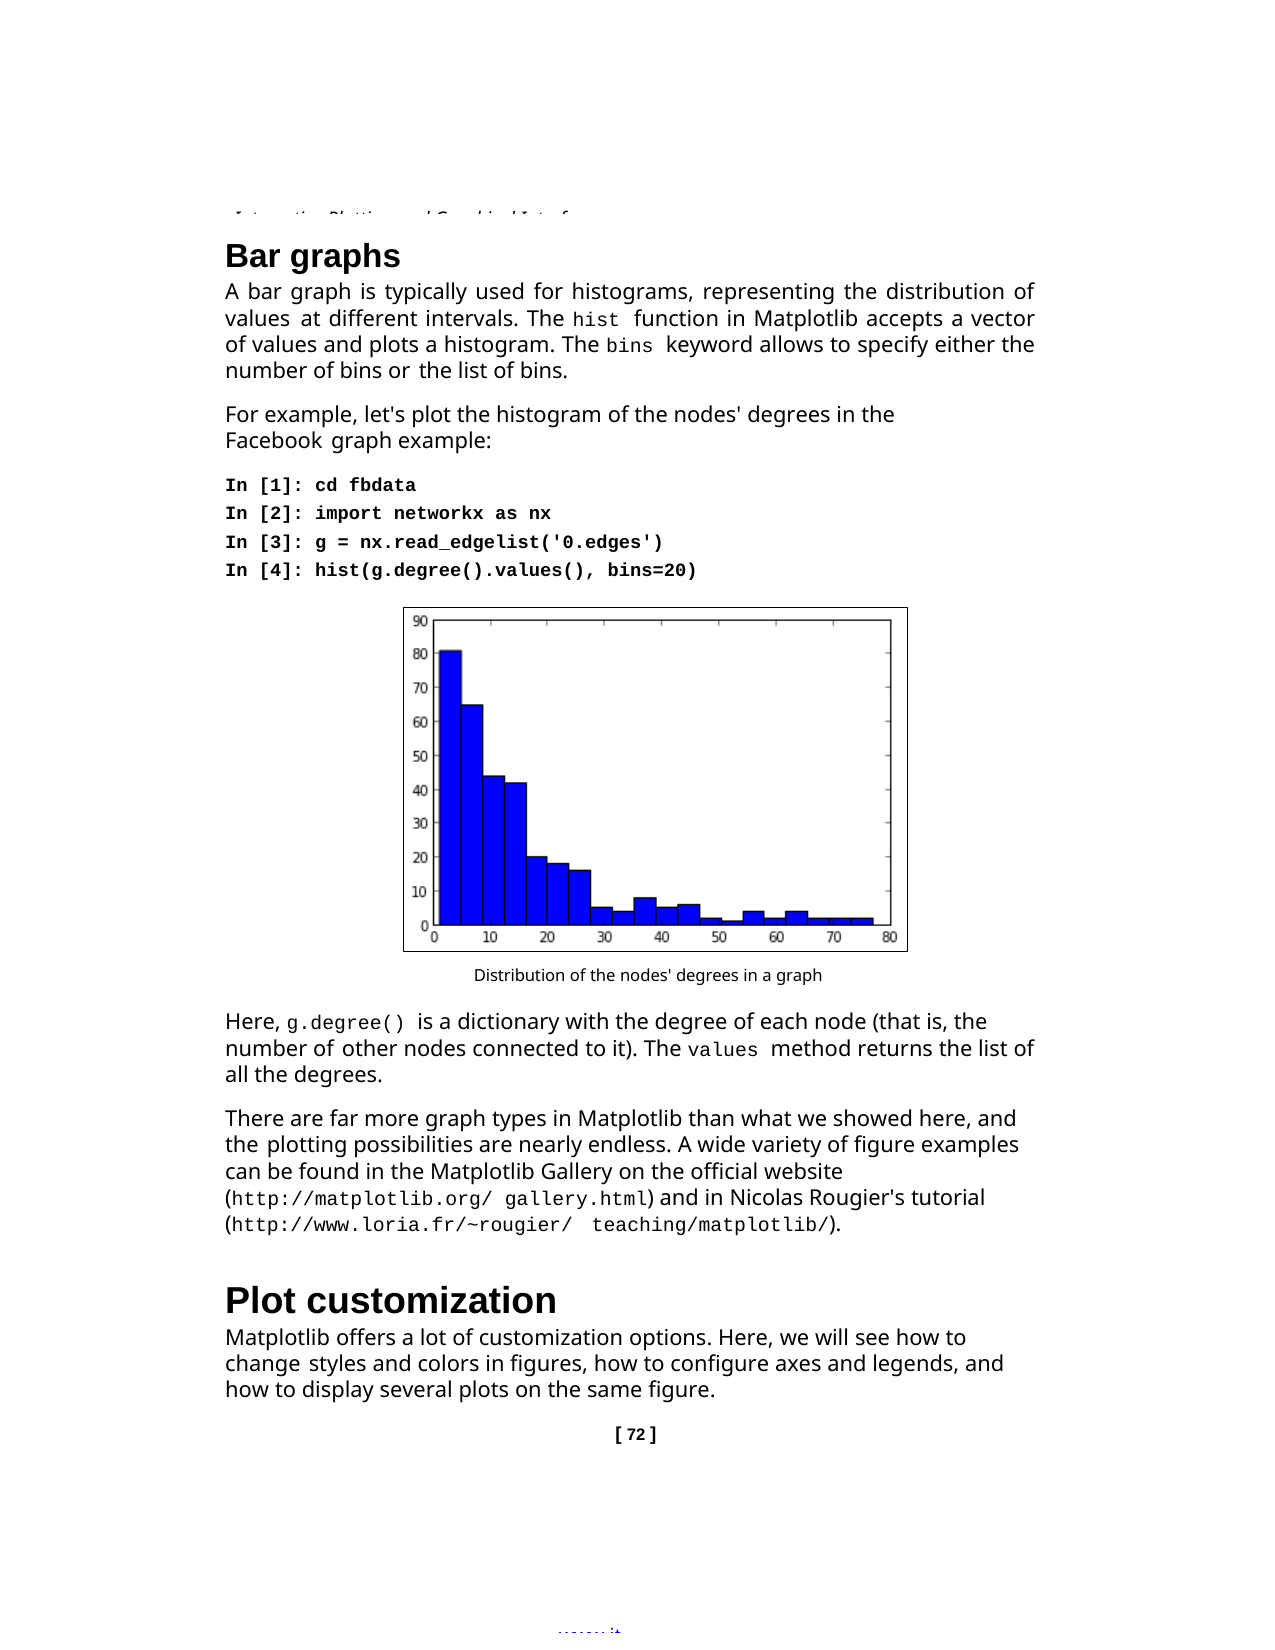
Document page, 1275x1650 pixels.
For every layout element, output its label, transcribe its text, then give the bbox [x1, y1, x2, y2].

text In [4]: hist(g.degree().values(), bins=20) [225, 561, 1096, 582]
text A bar graph is typically used for histograms, representing the distribution of values at different intervals. The hist function in Matplotlib accepts a vector of values and plots a histogram. The bins keyword allows to specify either the number of bins or the list of bins. [225, 279, 1035, 384]
text In [1]: cd fbdata [225, 476, 1096, 497]
text Here, g.degree() is a dictionary with the degree of each node (that is, the number of other nodes connected to it). The values method returns the list of all the degrees. [225, 1009, 1049, 1088]
text For example, let's plot the histogram of the nodes' degrees in the Facebook graph example: [225, 402, 970, 454]
text In [2]: import networkx as nx [225, 504, 1096, 525]
text Distribution of the nodes' degrees in a graph [473, 964, 1096, 987]
picture [404, 608, 907, 951]
subtitle Bar graphs [225, 236, 1096, 274]
text Matplotlib offers a lot of customization options. Here, we will see how to change styles and colors in figures, how to configure axes and legends, and how to display several plots on the same figure. [225, 1324, 1042, 1403]
text [ 72 ] [298, 1423, 973, 1444]
subtitle Plot customization [225, 1278, 1096, 1321]
text There are far more graph types in Matplotlib than what we showed here, and the plotting possibilities are nearly endless. A wide variety of figure examples can be found in the Matplotlib Gallery on the official website (http://matplotlib.org/ gallery.html) and in Nicolas Rougier's tutorial (http://www.loria.fr/~rougier/ teaching/matplotlib/). [225, 1106, 1049, 1237]
text In [3]: g = nx.read_edgelist('0.edges') [225, 533, 1096, 554]
